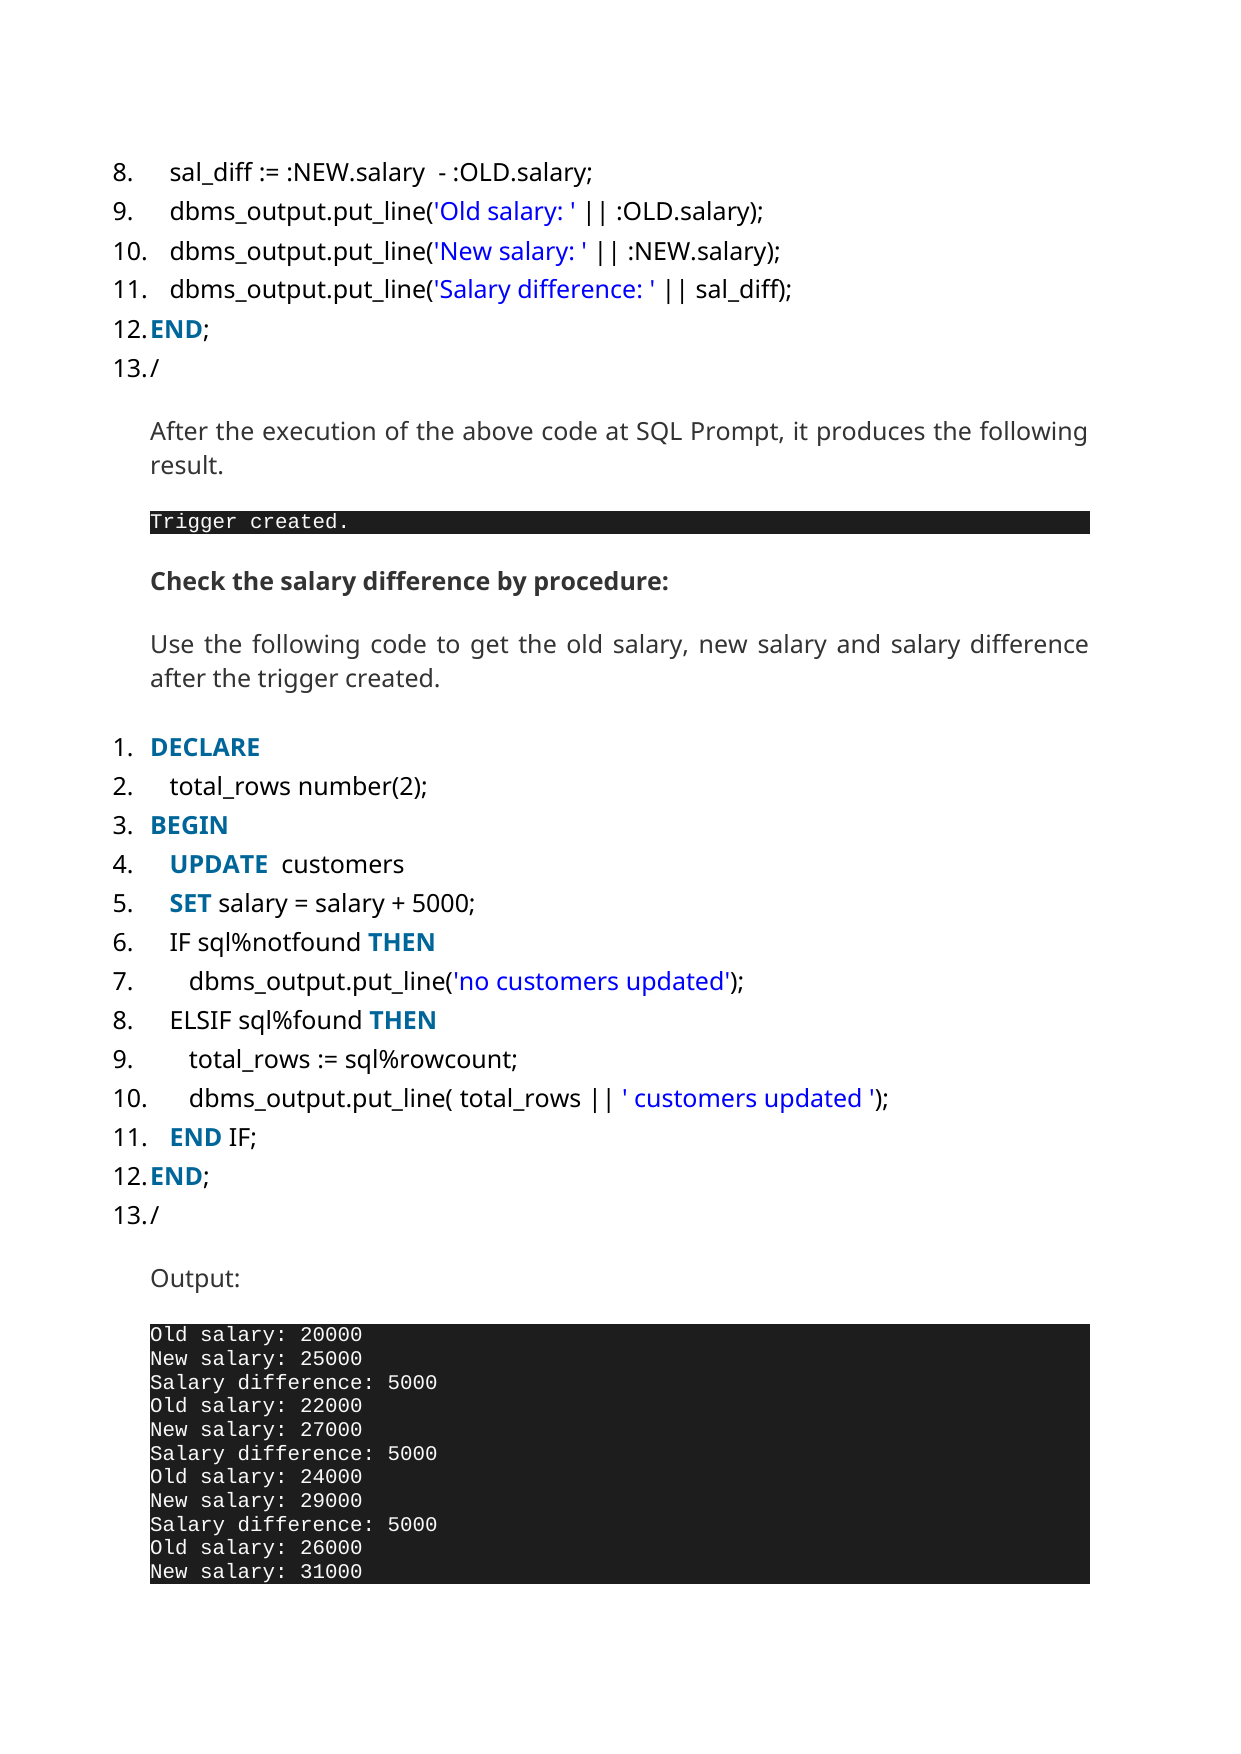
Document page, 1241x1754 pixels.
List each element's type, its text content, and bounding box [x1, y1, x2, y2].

text Salary difference: 5000 [150, 1513, 1090, 1537]
list sal_diff := :NEW.salary - :OLD.salary; [112, 150, 1090, 189]
text Output: [150, 1261, 1090, 1295]
text Use the following code to get the old salary, new salary and salary difference after the trigger created. [150, 627, 1090, 695]
text New salary: 31000 [150, 1561, 1090, 1584]
text Old salary: 26000 [150, 1537, 1090, 1561]
list DECLARE [112, 724, 1090, 763]
text Old salary: 20000 [150, 1324, 1090, 1348]
list total_rows := sql%rowcount; [112, 1037, 1090, 1076]
list ELSIF sql%found THEN [112, 998, 1090, 1037]
text Old salary: 22000 [150, 1395, 1090, 1419]
list IF sql%notfound THEN [112, 919, 1090, 958]
list SET salary = salary + 5000; [112, 880, 1090, 919]
text New salary: 25000 [150, 1348, 1090, 1372]
text Salary difference: 5000 [150, 1443, 1090, 1466]
text Salary difference: 5000 [150, 1372, 1090, 1395]
list UPDATE customers [112, 841, 1090, 880]
list / [112, 345, 1090, 384]
list total_rows number(2); [112, 763, 1090, 802]
text Check the salary difference by procedure: [150, 564, 1090, 598]
list dbms_output.put_line('Old salary: ' || :OLD.salary); [112, 189, 1090, 228]
list dbms_output.put_line( total_rows || ' customers updated '); [112, 1076, 1090, 1115]
list dbms_output.put_line('no customers updated'); [112, 958, 1090, 998]
list END; [112, 306, 1090, 345]
list dbms_output.put_line('New salary: ' || :NEW.salary); [112, 228, 1090, 267]
text New salary: 29000 [150, 1490, 1090, 1513]
list END IF; [112, 1115, 1090, 1154]
list / [112, 1193, 1090, 1232]
text Old salary: 24000 [150, 1466, 1090, 1490]
list END; [112, 1154, 1090, 1193]
text After the execution of the above code at SQL Prompt, it produces the following result. [150, 413, 1090, 482]
list BEGIN [112, 802, 1090, 841]
text New salary: 27000 [150, 1419, 1090, 1443]
list dbms_output.put_line('Salary difference: ' || sal_diff); [112, 267, 1090, 306]
text Trigger created. [150, 511, 1090, 534]
